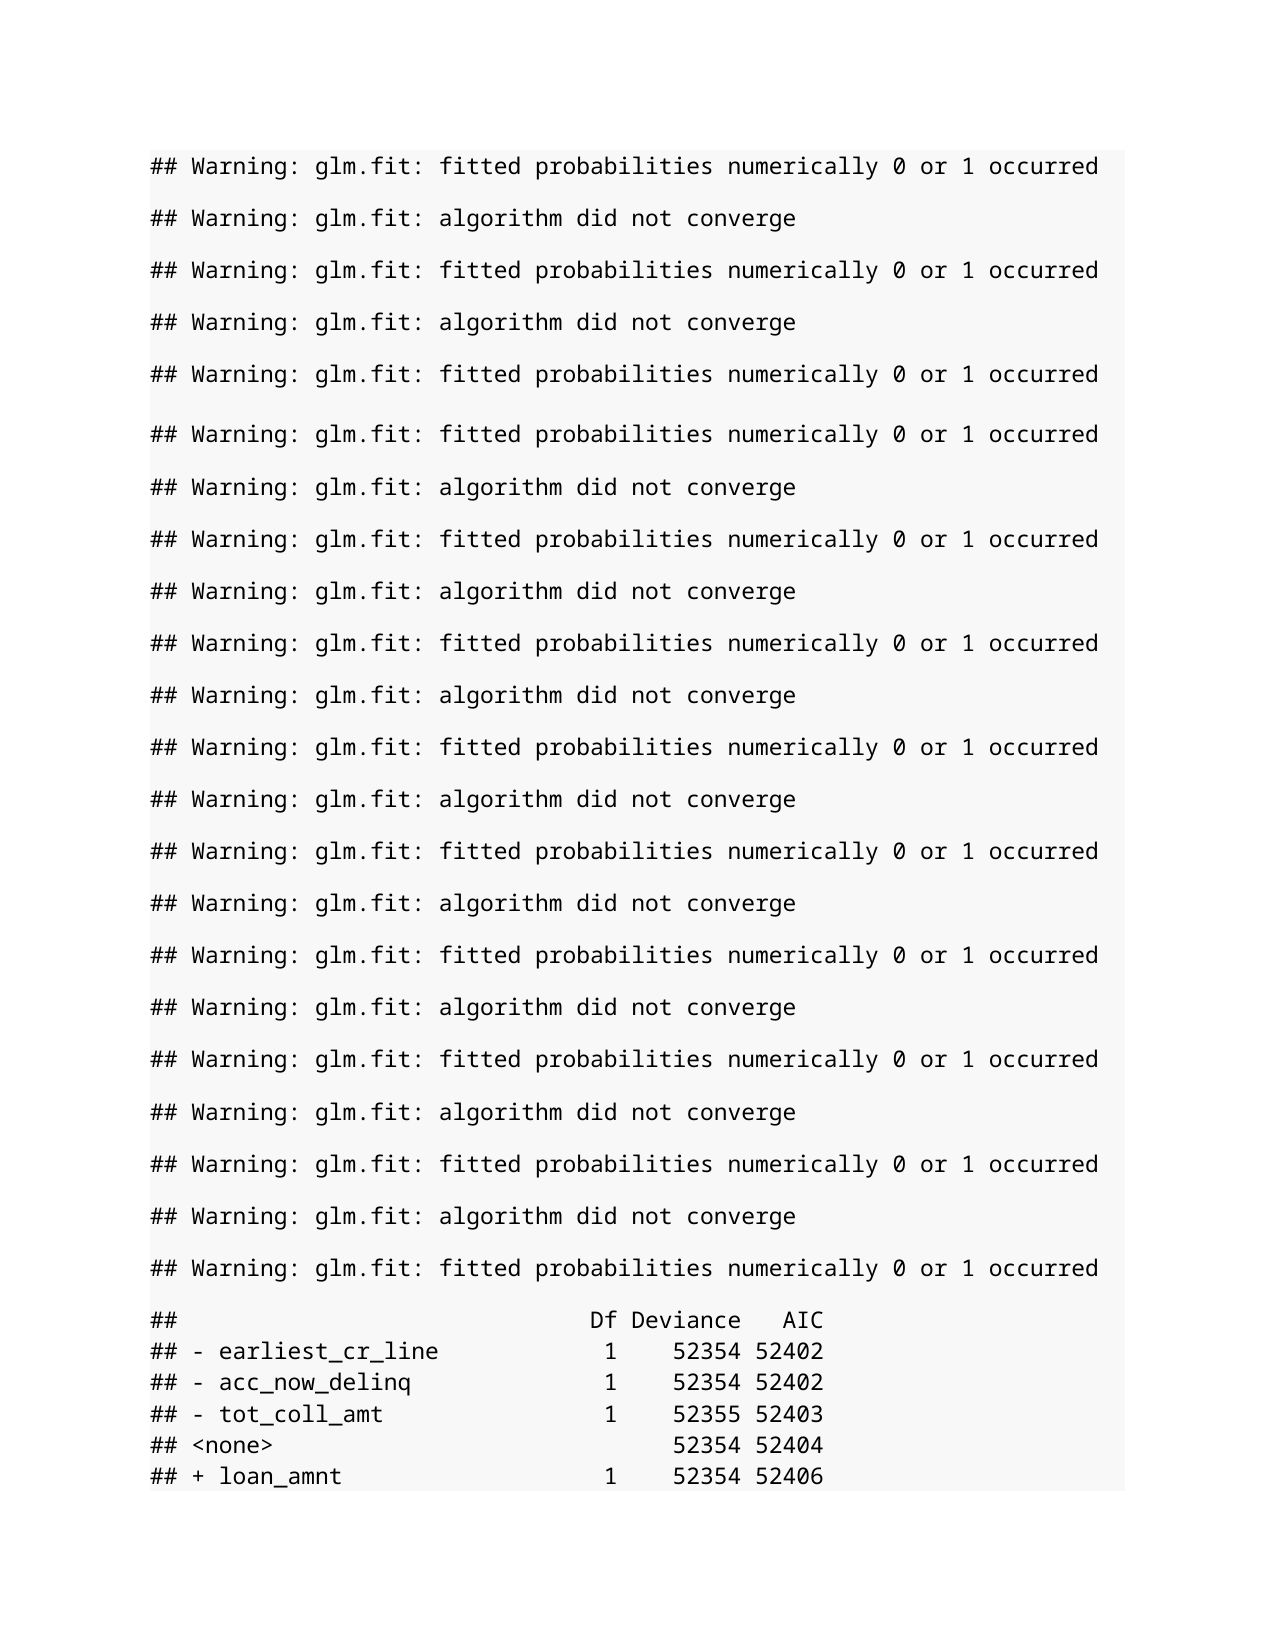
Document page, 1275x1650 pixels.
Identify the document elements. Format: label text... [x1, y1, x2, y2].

text ## Warning: glm.fit: fitted probabilities numerically 0 or 1 occurred [150, 1147, 1125, 1179]
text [150, 150, 1125, 181]
text ## Warning: glm.fit: algorithm did not converge [150, 1199, 1125, 1231]
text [150, 254, 1125, 285]
text ## Warning: glm.fit: algorithm did not converge [150, 574, 1125, 606]
text ## Warning: glm.fit: algorithm did not converge [150, 783, 1125, 814]
text ## Warning: glm.fit: algorithm did not converge [150, 1095, 1125, 1127]
text ## Warning: glm.fit: algorithm did not converge [150, 991, 1125, 1022]
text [150, 202, 1125, 233]
text ## Warning: glm.fit: fitted probabilities numerically 0 or 1 occurred [150, 1252, 1125, 1283]
text ## Warning: glm.fit: algorithm did not converge [150, 679, 1125, 710]
text ## Warning: glm.fit: fitted probabilities numerically 0 or 1 occurred [150, 1043, 1125, 1074]
text ## Warning: glm.fit: algorithm did not converge [150, 470, 1125, 502]
text ## Warning: glm.fit: fitted probabilities numerically 0 or 1 occurred [150, 522, 1125, 554]
text ## Warning: glm.fit: algorithm did not converge [150, 306, 1125, 337]
text ## Warning: glm.fit: fitted probabilities numerically 0 or 1 occurred [150, 835, 1125, 866]
text ## Warning: glm.fit: algorithm did not converge [150, 887, 1125, 918]
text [150, 1304, 1125, 1491]
text ## Warning: glm.fit: fitted probabilities numerically 0 or 1 occurred [150, 731, 1125, 762]
text ## Warning: glm.fit: fitted probabilities numerically 0 or 1 occurred [150, 939, 1125, 970]
text ## Warning: glm.fit: fitted probabilities numerically 0 or 1 occurred ## Warning: glm.fit: fitted probabilities numerically 0 or 1 occurred [150, 358, 1125, 449]
text ## Warning: glm.fit: fitted probabilities numerically 0 or 1 occurred [150, 627, 1125, 658]
